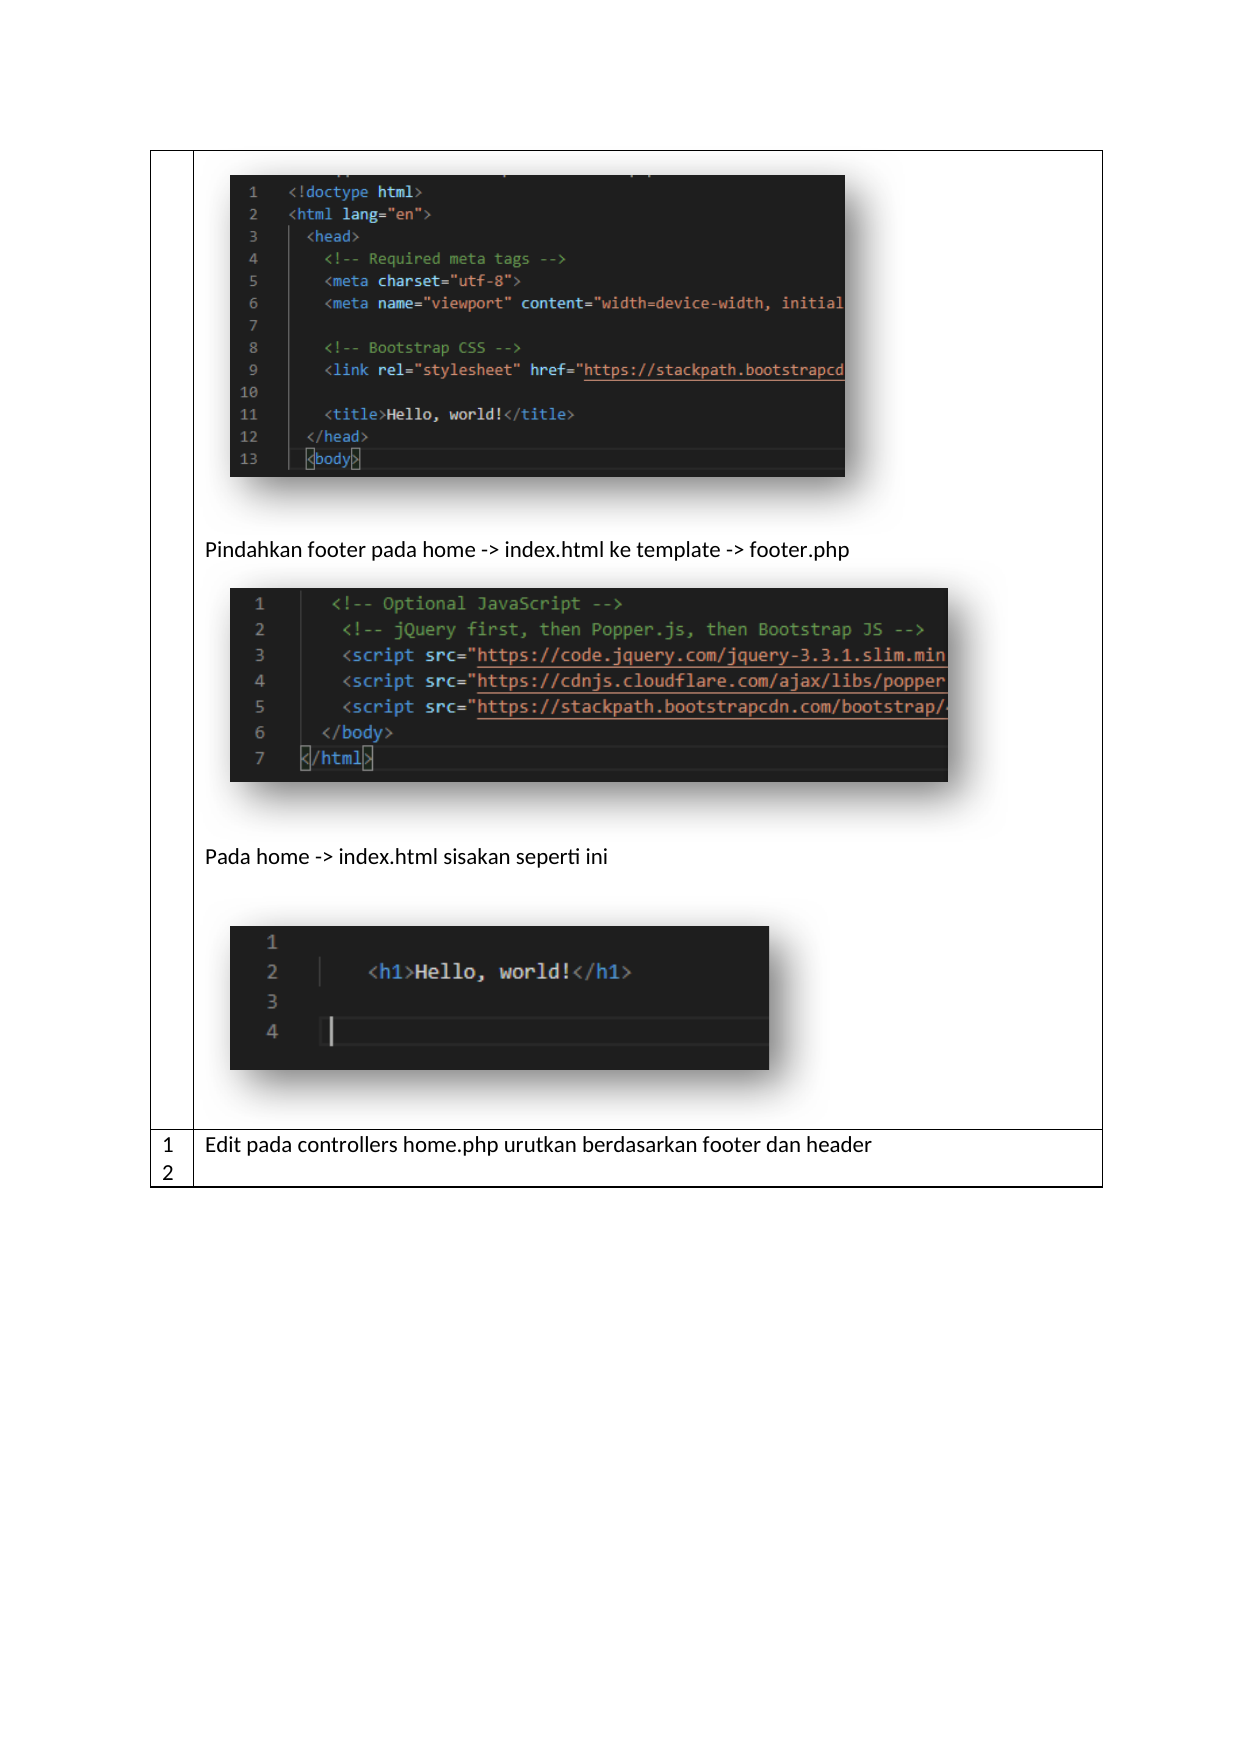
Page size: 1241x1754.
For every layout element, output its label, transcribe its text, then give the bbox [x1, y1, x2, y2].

table_cell 12 [151, 1130, 193, 1186]
picture [230, 588, 948, 782]
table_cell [194, 151, 1102, 1129]
picture [230, 926, 770, 1070]
table_cell 11 [151, 151, 193, 1129]
table_cell Edit pada controllers home.php urutkan berdasarkan footer dan header [194, 1130, 1102, 1186]
picture [230, 175, 845, 477]
